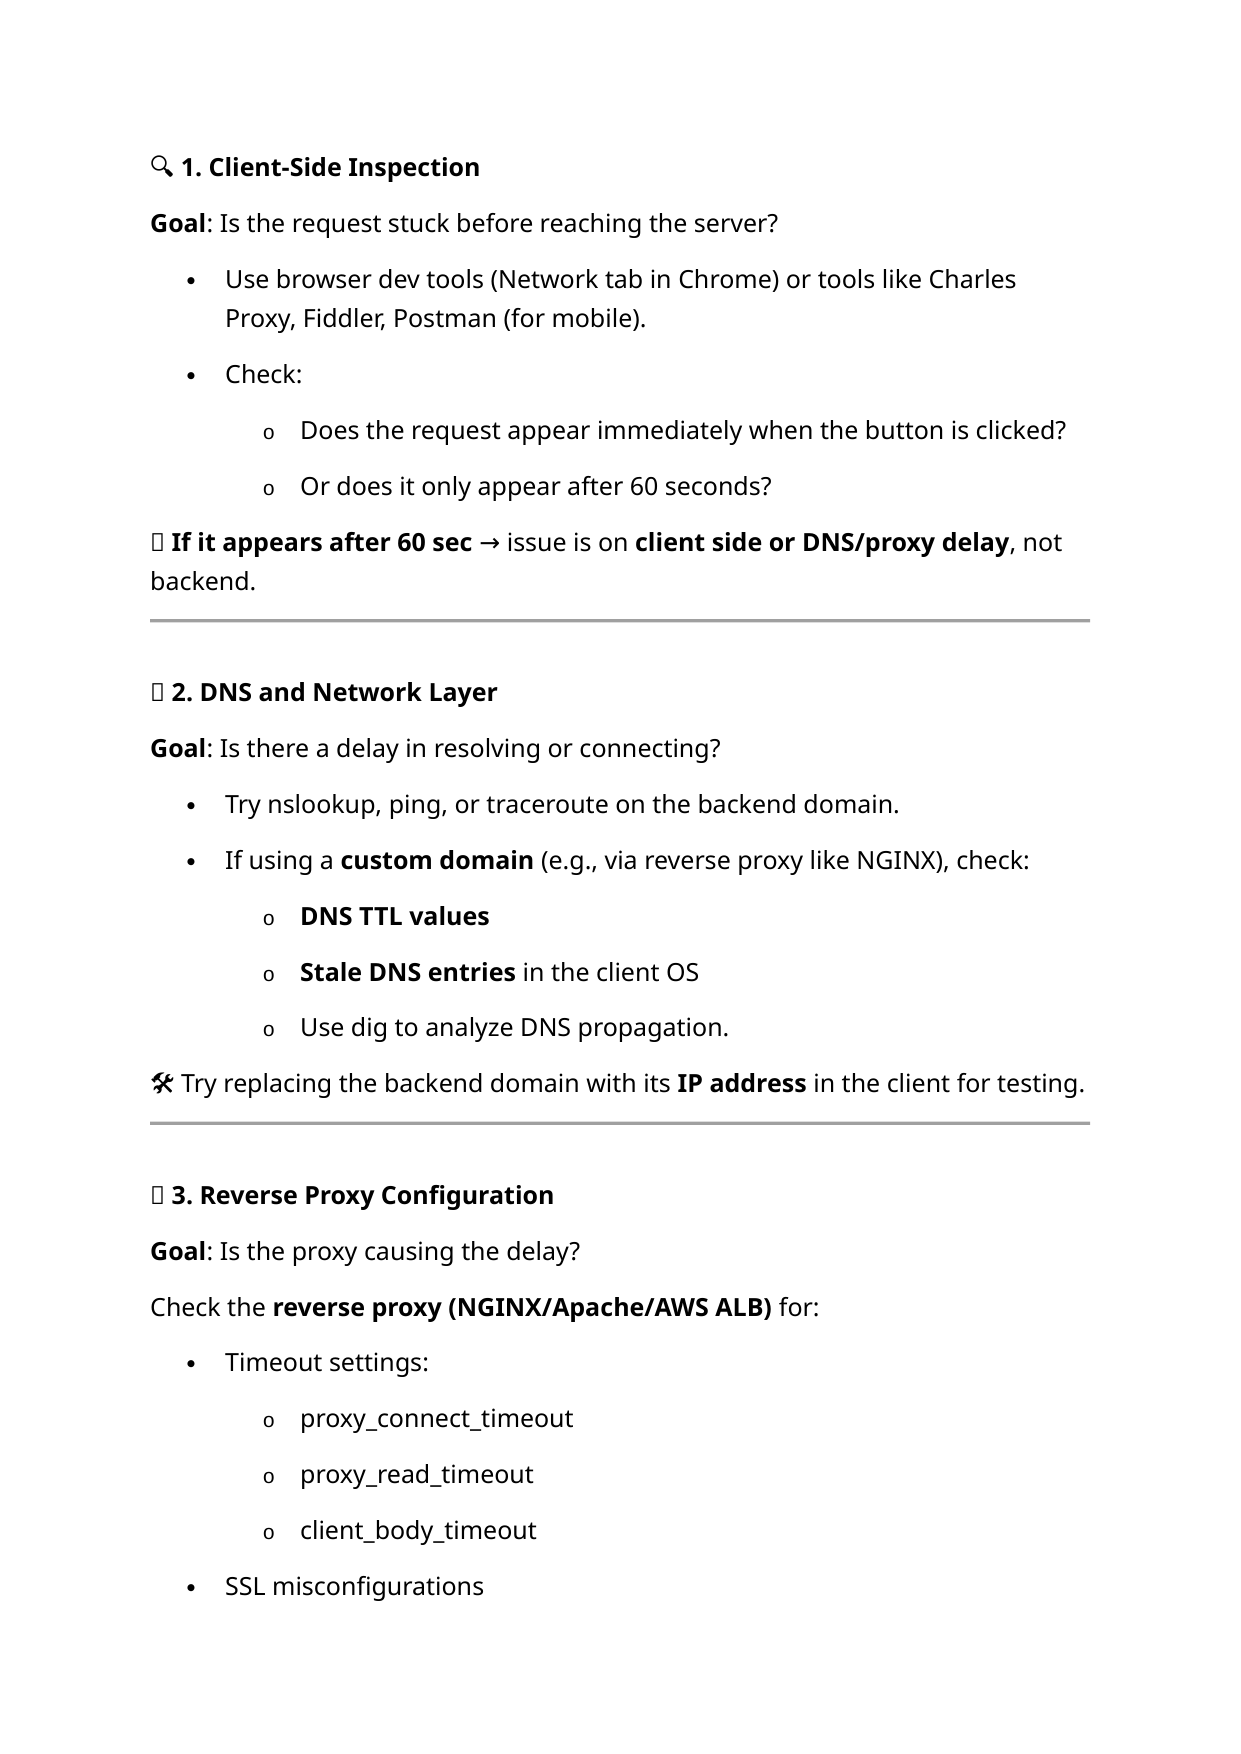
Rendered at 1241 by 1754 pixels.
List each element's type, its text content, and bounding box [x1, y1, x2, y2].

text 🔍 1. Client-Side Inspection [150, 150, 1090, 184]
list Timeout settings: [187, 1345, 1090, 1379]
text 🌐 3. Reverse Proxy Configuration [150, 1177, 1090, 1212]
text 🌐 2. DNS and Network Layer [150, 675, 1090, 709]
text Check the reverse proxy (NGINX/Apache/AWS ALB) for: [150, 1289, 1090, 1323]
text 🛠️ Try replacing the backend domain with its IP address in the client for testing. [150, 1066, 1090, 1100]
list proxy_read_timeout [262, 1457, 1090, 1491]
text Goal: Is the proxy causing the delay? [150, 1233, 1090, 1267]
list Check: [187, 357, 1090, 391]
list Use browser dev tools (Network tab in Chrome) or tools like Charles Proxy, Fiddler, Postman (for mobile). [187, 262, 1090, 335]
list DNS TTL values [262, 898, 1090, 932]
list If using a custom domain (e.g., via reverse proxy like NGINX), check: [187, 842, 1090, 877]
list Try nslookup, ping, or traceroute on the backend domain. [187, 787, 1090, 821]
list client_body_timeout [262, 1512, 1090, 1547]
text Goal: Is the request stuck before reaching the server? [150, 206, 1090, 240]
list proxy_connect_timeout [262, 1401, 1090, 1435]
list SSL misconfigurations [187, 1568, 1090, 1602]
list Does the request appear immediately when the button is clicked? [262, 412, 1090, 447]
list Stale DNS entries in the client OS [262, 954, 1090, 988]
text 🔁 If it appears after 60 sec → issue is on client side or DNS/proxy delay, not backend. [150, 524, 1090, 597]
list Use dig to analyze DNS propagation. [262, 1010, 1090, 1044]
text Goal: Is there a delay in resolving or connecting? [150, 731, 1090, 765]
list Or does it only appear after 60 seconds? [262, 468, 1090, 502]
